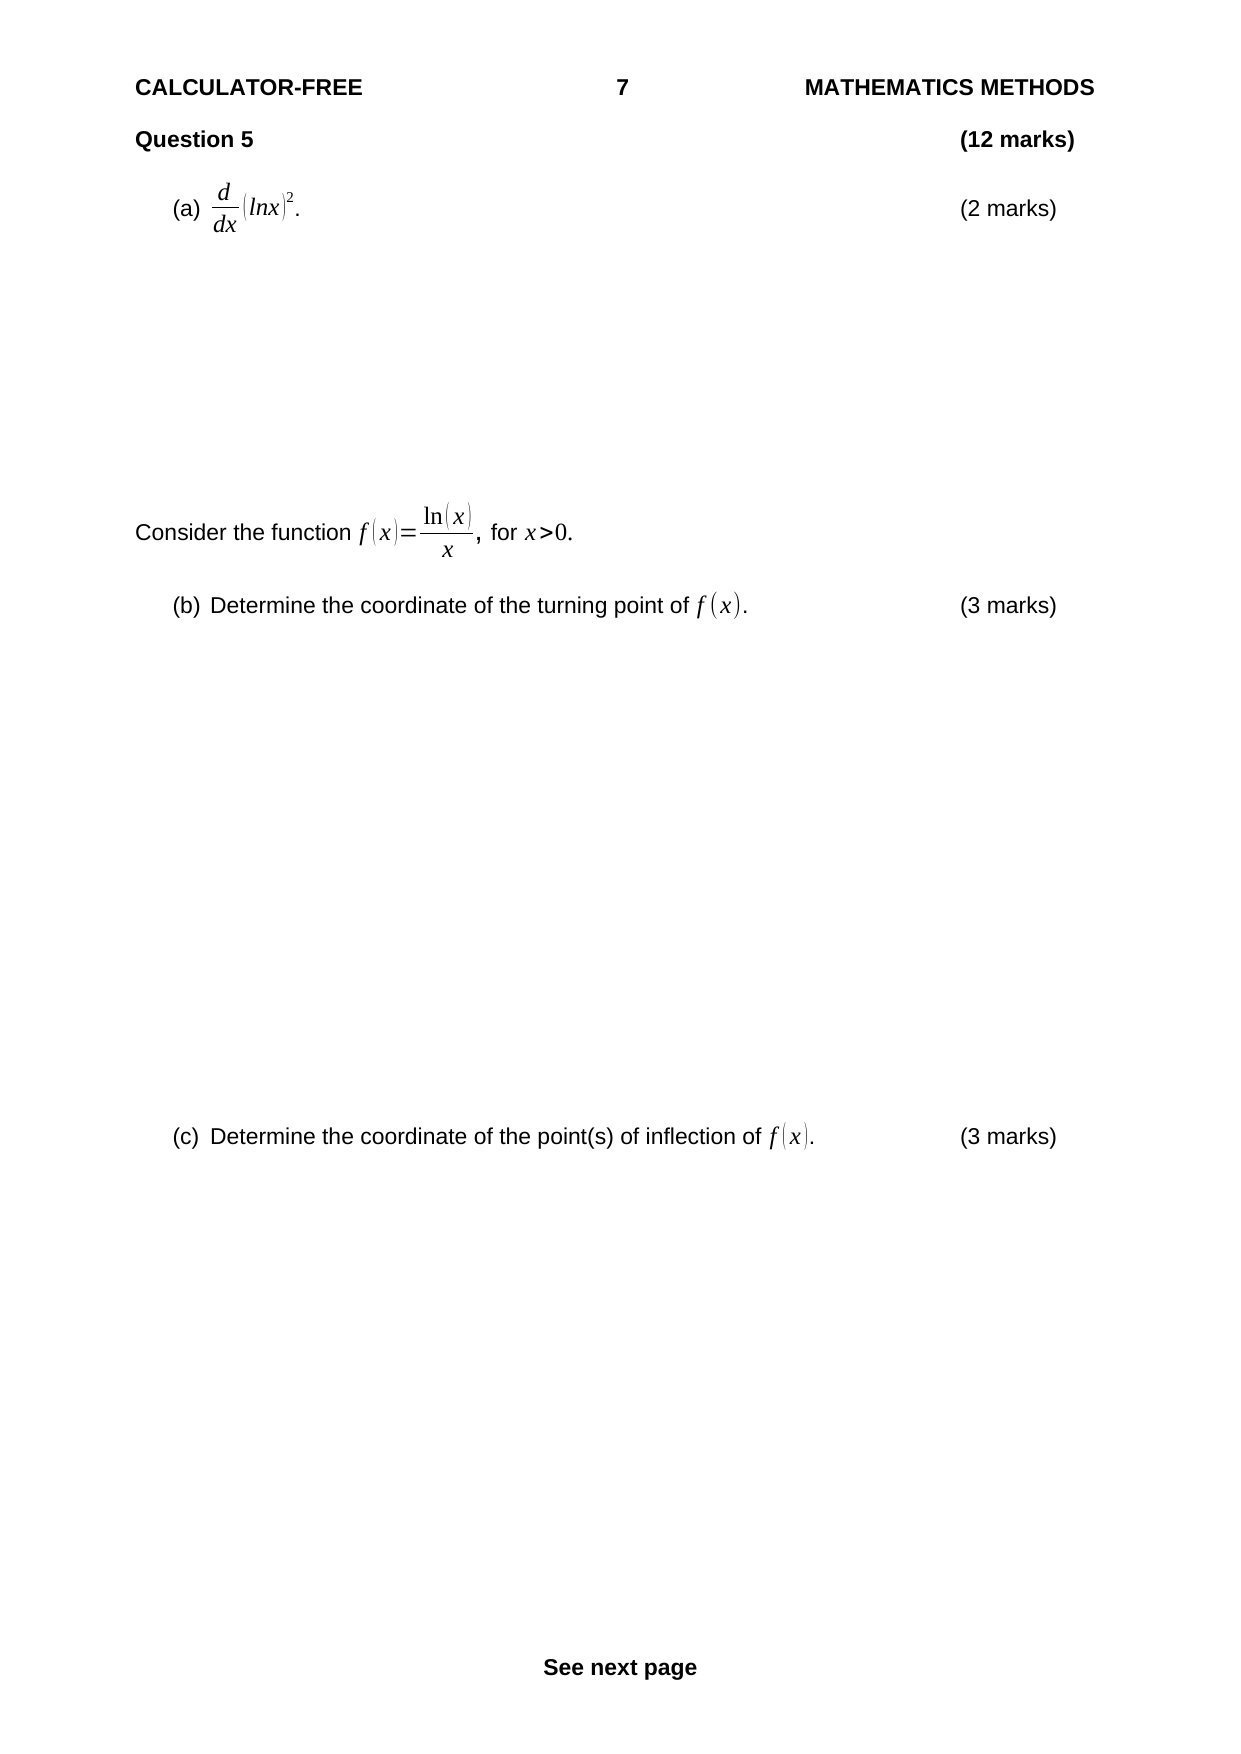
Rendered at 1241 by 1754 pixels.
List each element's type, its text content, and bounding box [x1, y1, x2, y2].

list Determine the coordinate of the point(s) of inflection of . (3 marks) [172, 1121, 1105, 1151]
list . (2 marks) [172, 179, 1105, 238]
list Determine the coordinate of the turning point of . (3 marks) [172, 590, 1105, 620]
text Question 5 (12 marks) [135, 126, 1105, 153]
text Consider the function , for [135, 501, 1105, 563]
